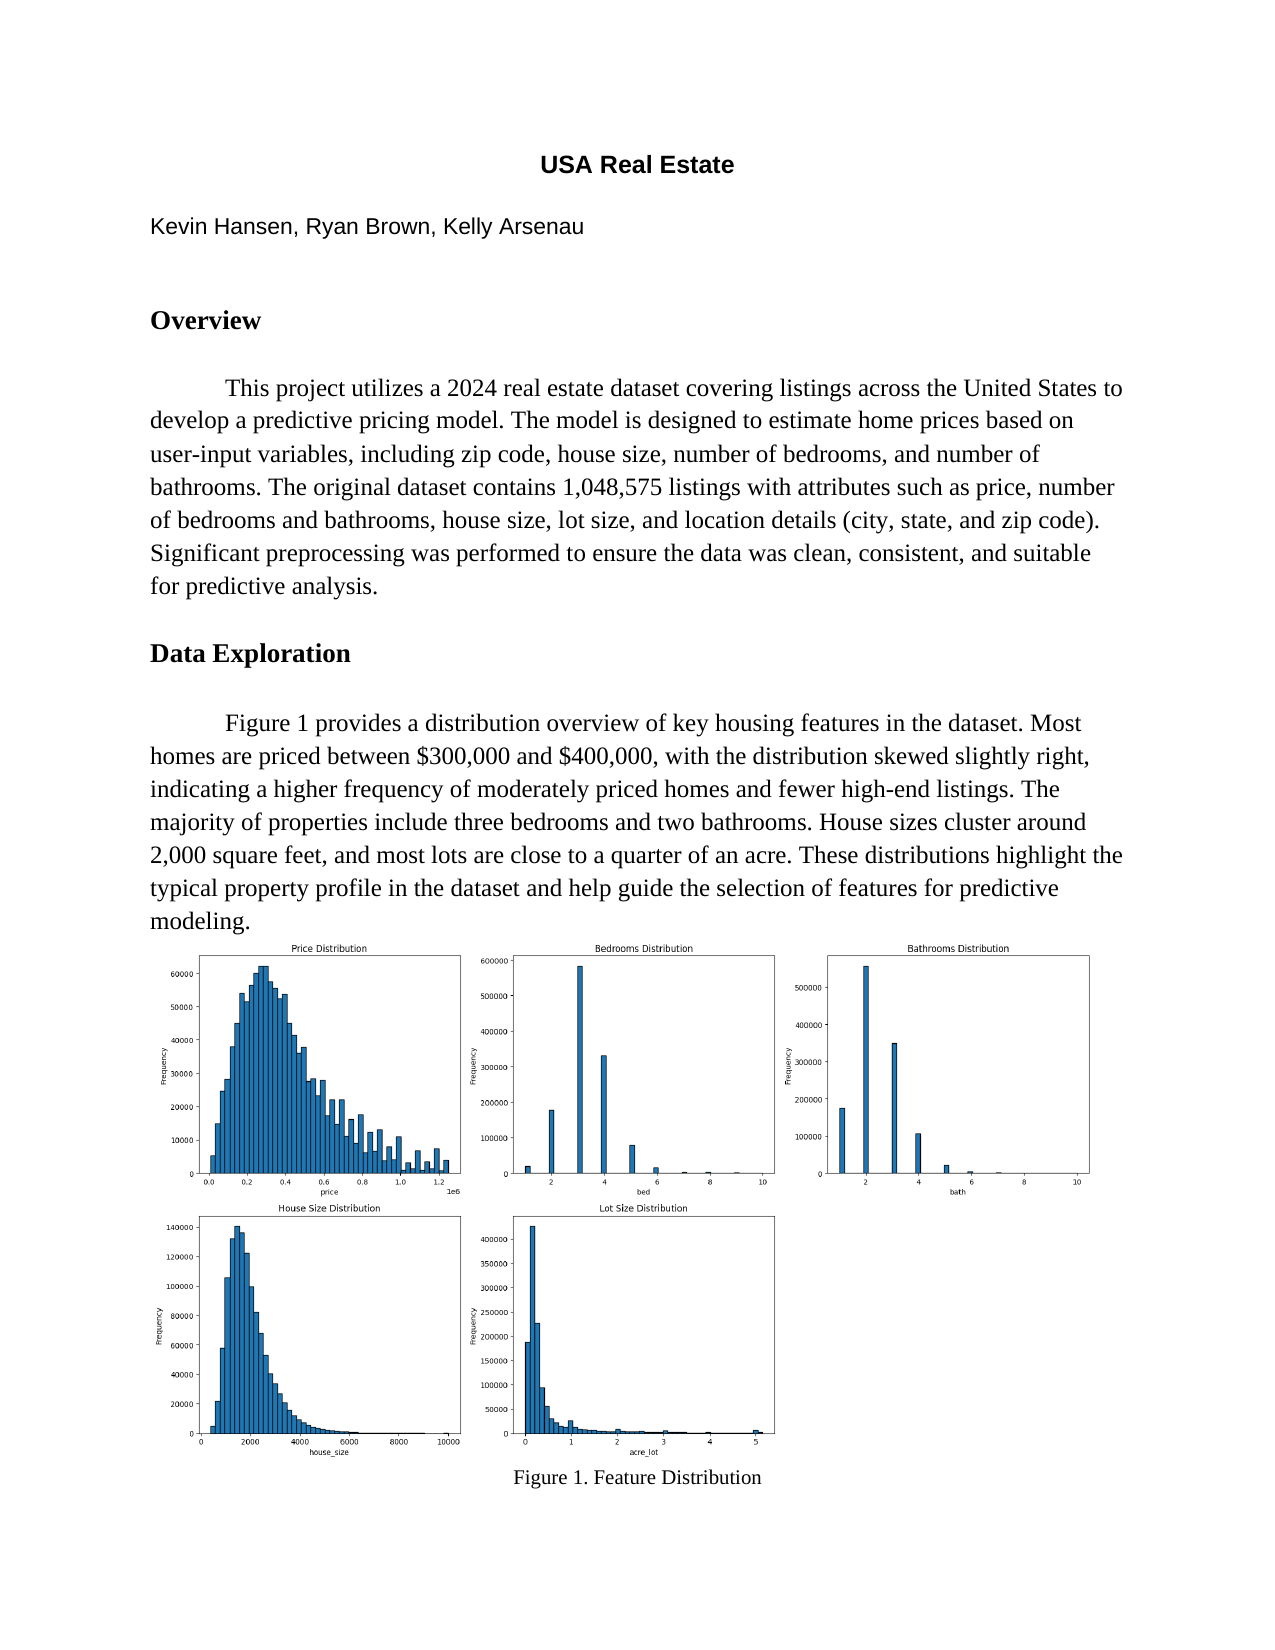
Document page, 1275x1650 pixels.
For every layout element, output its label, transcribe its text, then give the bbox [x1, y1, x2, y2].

text Figure 1 provides a distribution overview of key housing features in the dataset. Most homes are priced between $300,000 and $400,000, with the distribution skewed slightly right, indicating a higher frequency of moderately priced homes and fewer high-end listings. The majority of properties include three bedrooms and two bathrooms. House sizes cluster around 2,000 square feet, and most lots are close to a quarter of an acre. These distributions highlight the typical property profile in the dataset and help guide the selection of features for predictive modeling. [150, 708, 1125, 935]
picture [150, 939, 1093, 1461]
text This project utilizes a 2024 real estate dataset covering listings across the United States to develop a predictive pricing model. The model is designed to estimate home prices based on user-input variables, including zip code, house size, number of bedrooms, and number of bathrooms. The original dataset contains 1,048,575 listings with attributes such as price, number of bedrooms and bathrooms, house size, lot size, and location details (city, state, and zip code). Significant preprocessing was performed to ensure the data was clean, consistent, and suitable for predictive analysis. [150, 373, 1125, 599]
text Data Exploration [150, 637, 1125, 668]
text USA Real Estate [150, 150, 1125, 179]
text Kevin Hansen, Ryan Brown, Kelly Arsenau [150, 213, 1125, 239]
text Overview [150, 304, 1125, 335]
text Figure 1. Feature Distribution [150, 1464, 1125, 1489]
